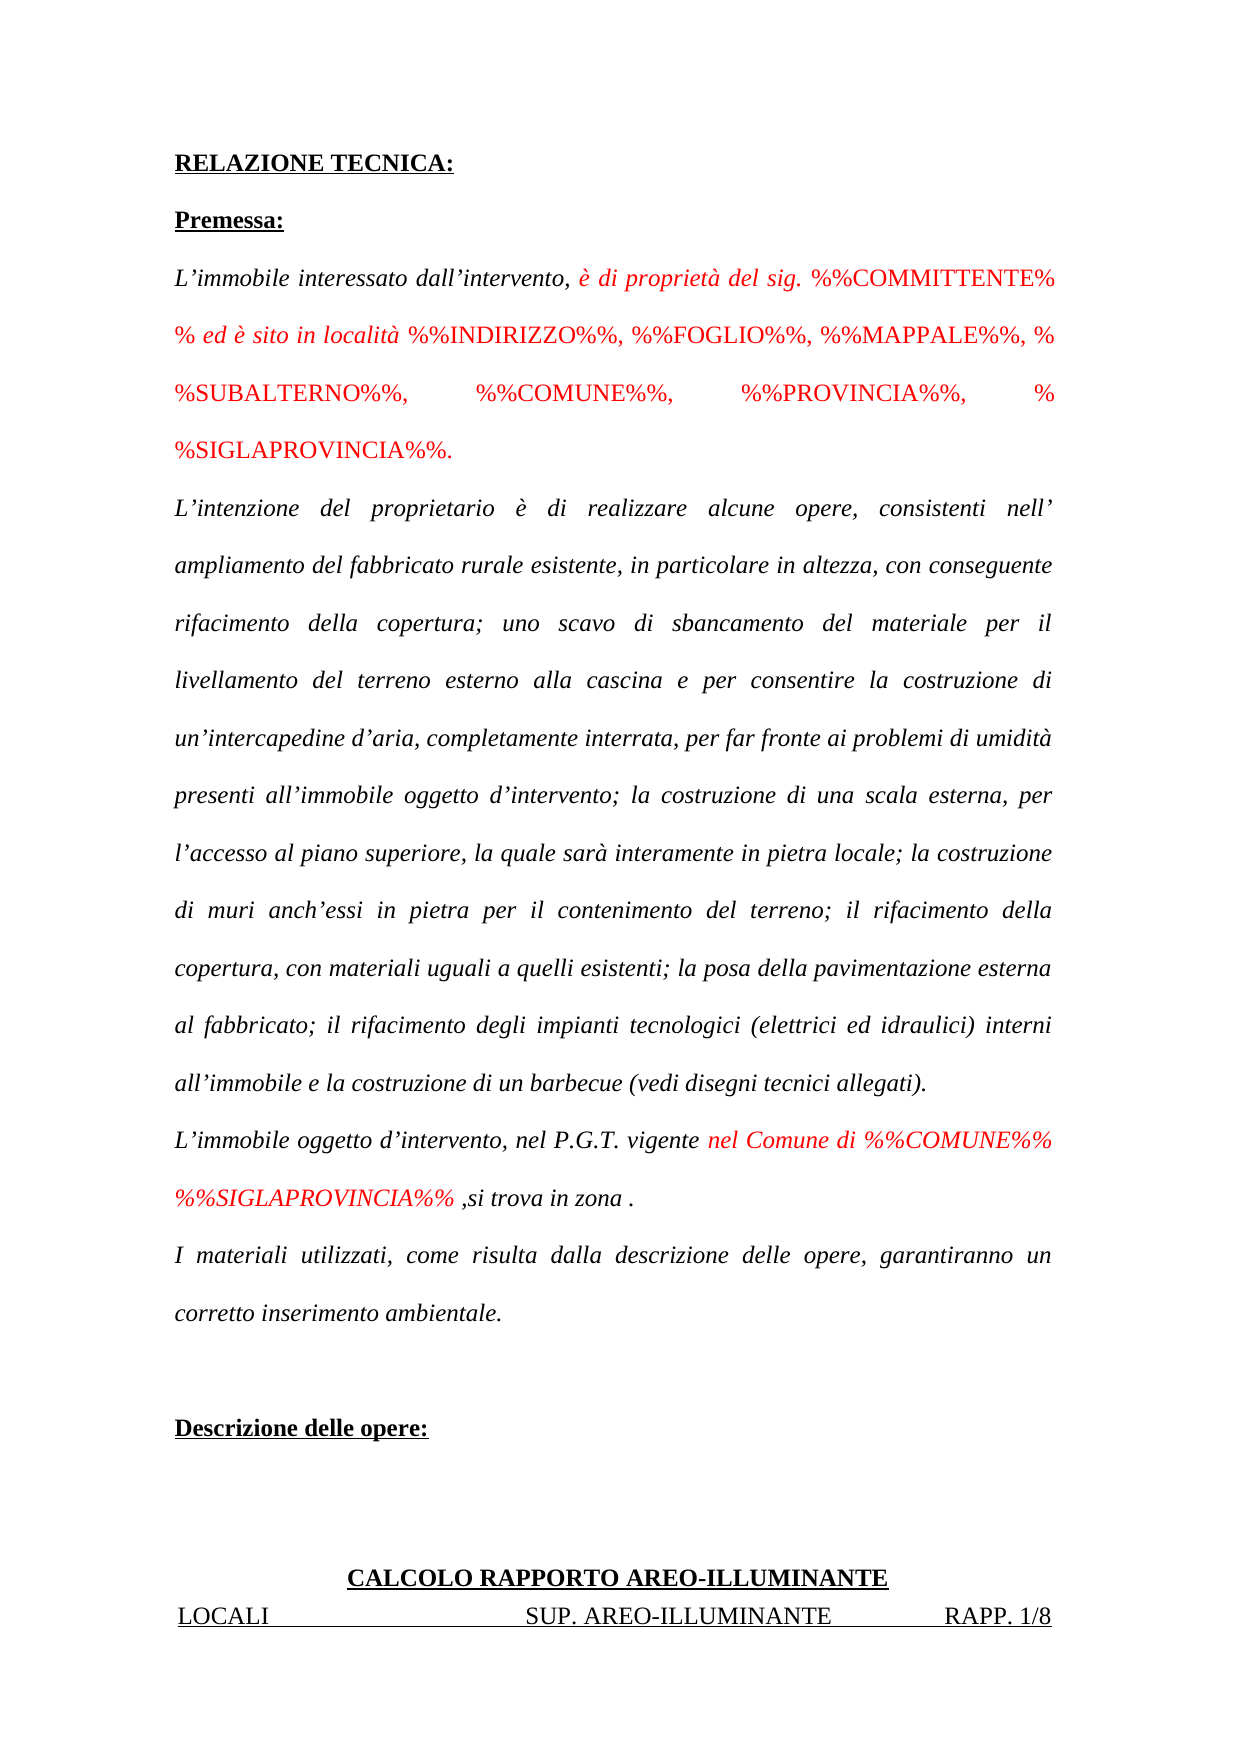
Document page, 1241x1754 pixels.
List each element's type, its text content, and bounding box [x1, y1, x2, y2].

text CALCOLO RAPPORTO AREO-ILLUMINANTE [177, 1542, 1058, 1592]
text L’immobile oggetto d’intervento, nel P.G.T. vigente nel Comune di %%COMUNE%% %%SIGLAPROVINCIA%% ,si trova in zona . [174, 1125, 1055, 1211]
text Premessa: [174, 205, 1055, 234]
text I materiali utilizzati, come risulta dalla descrizione delle opere, garantiranno un corretto inserimento ambientale. [174, 1240, 1055, 1326]
text Descrizione delle opere: [174, 1413, 1055, 1441]
text L’intenzione del proprietario è di realizzare alcune opere, consistenti nell’ ampliamento del fabbricato rurale esistente, in particolare in altezza, con conseguente rifacimento della copertura; uno scavo di sbancamento del materiale per il livellamento del terreno esterno alla cascina e per consentire la costruzione di un’intercapedine d’aria, completamente interrata, per far fronte ai problemi di umidità presenti all’immobile oggetto d’intervento; la costruzione di una scala esterna, per l’accesso al piano superiore, la quale sarà interamente in pietra locale; la costruzione di muri anch’essi in pietra per il contenimento del terreno; il rifacimento della copertura, con materiali uguali a quelli esistenti; la posa della pavimentazione esterna al fabbricato; il rifacimento degli impianti tecnologici (elettrici ed idraulici) interni all’immobile e la costruzione di un barbecue (vedi disegni tecnici allegati). [174, 493, 1055, 1096]
text L’immobile interessato dall’intervento, è di proprietà del sig. %%COMMITTENTE%% ed è sito in località %%INDIRIZZO%%, %%FOGLIO%%, %%MAPPALE%%, %%SUBALTERNO%%, %%COMUNE%%, %%PROVINCIA%%, %%SIGLAPROVINCIA%%. [174, 263, 1055, 464]
text RELAZIONE TECNICA: [174, 148, 1055, 176]
text LOCALI SUP. AREO-ILLUMINANTE RAPP. 1/8 [177, 1592, 1058, 1629]
